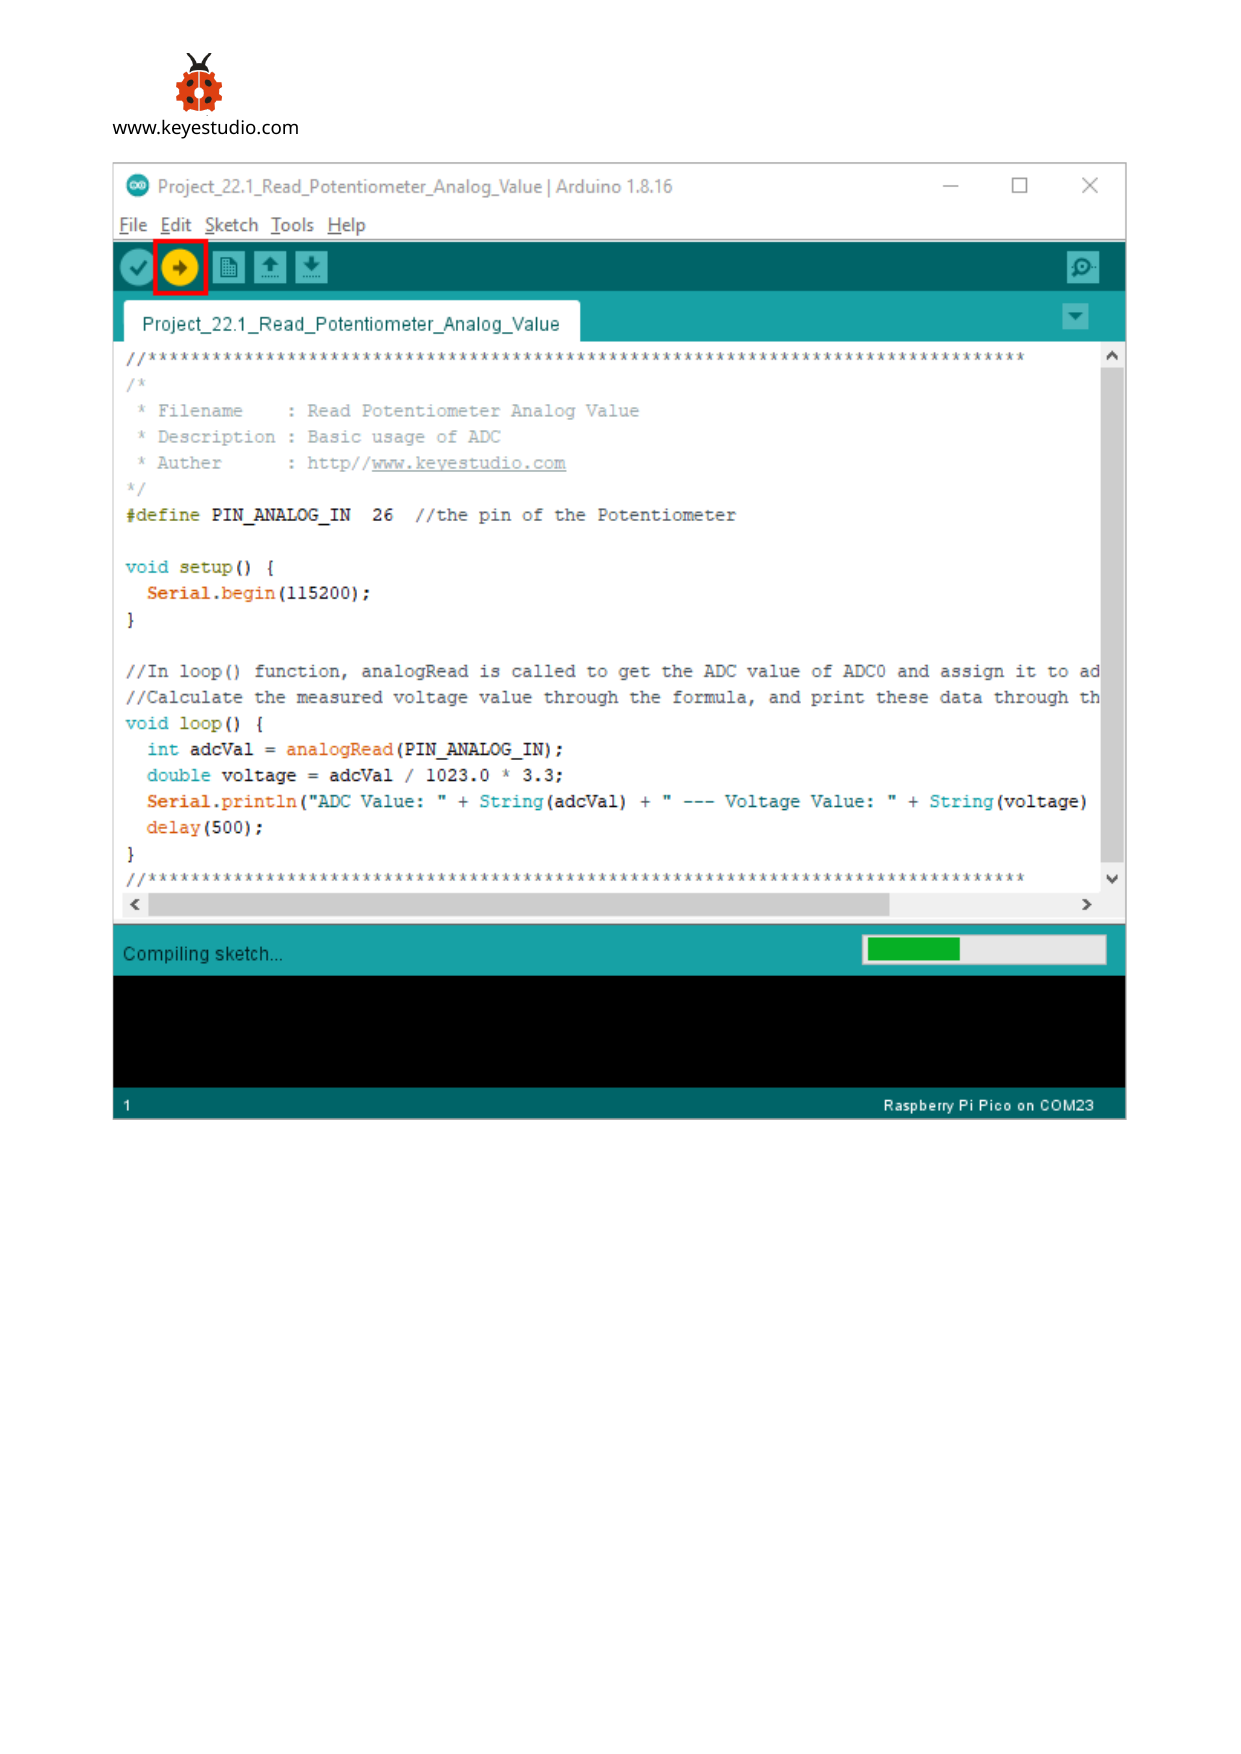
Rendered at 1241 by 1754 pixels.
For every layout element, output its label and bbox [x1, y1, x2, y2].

picture [164, 53, 241, 116]
picture [112, 162, 1127, 1120]
